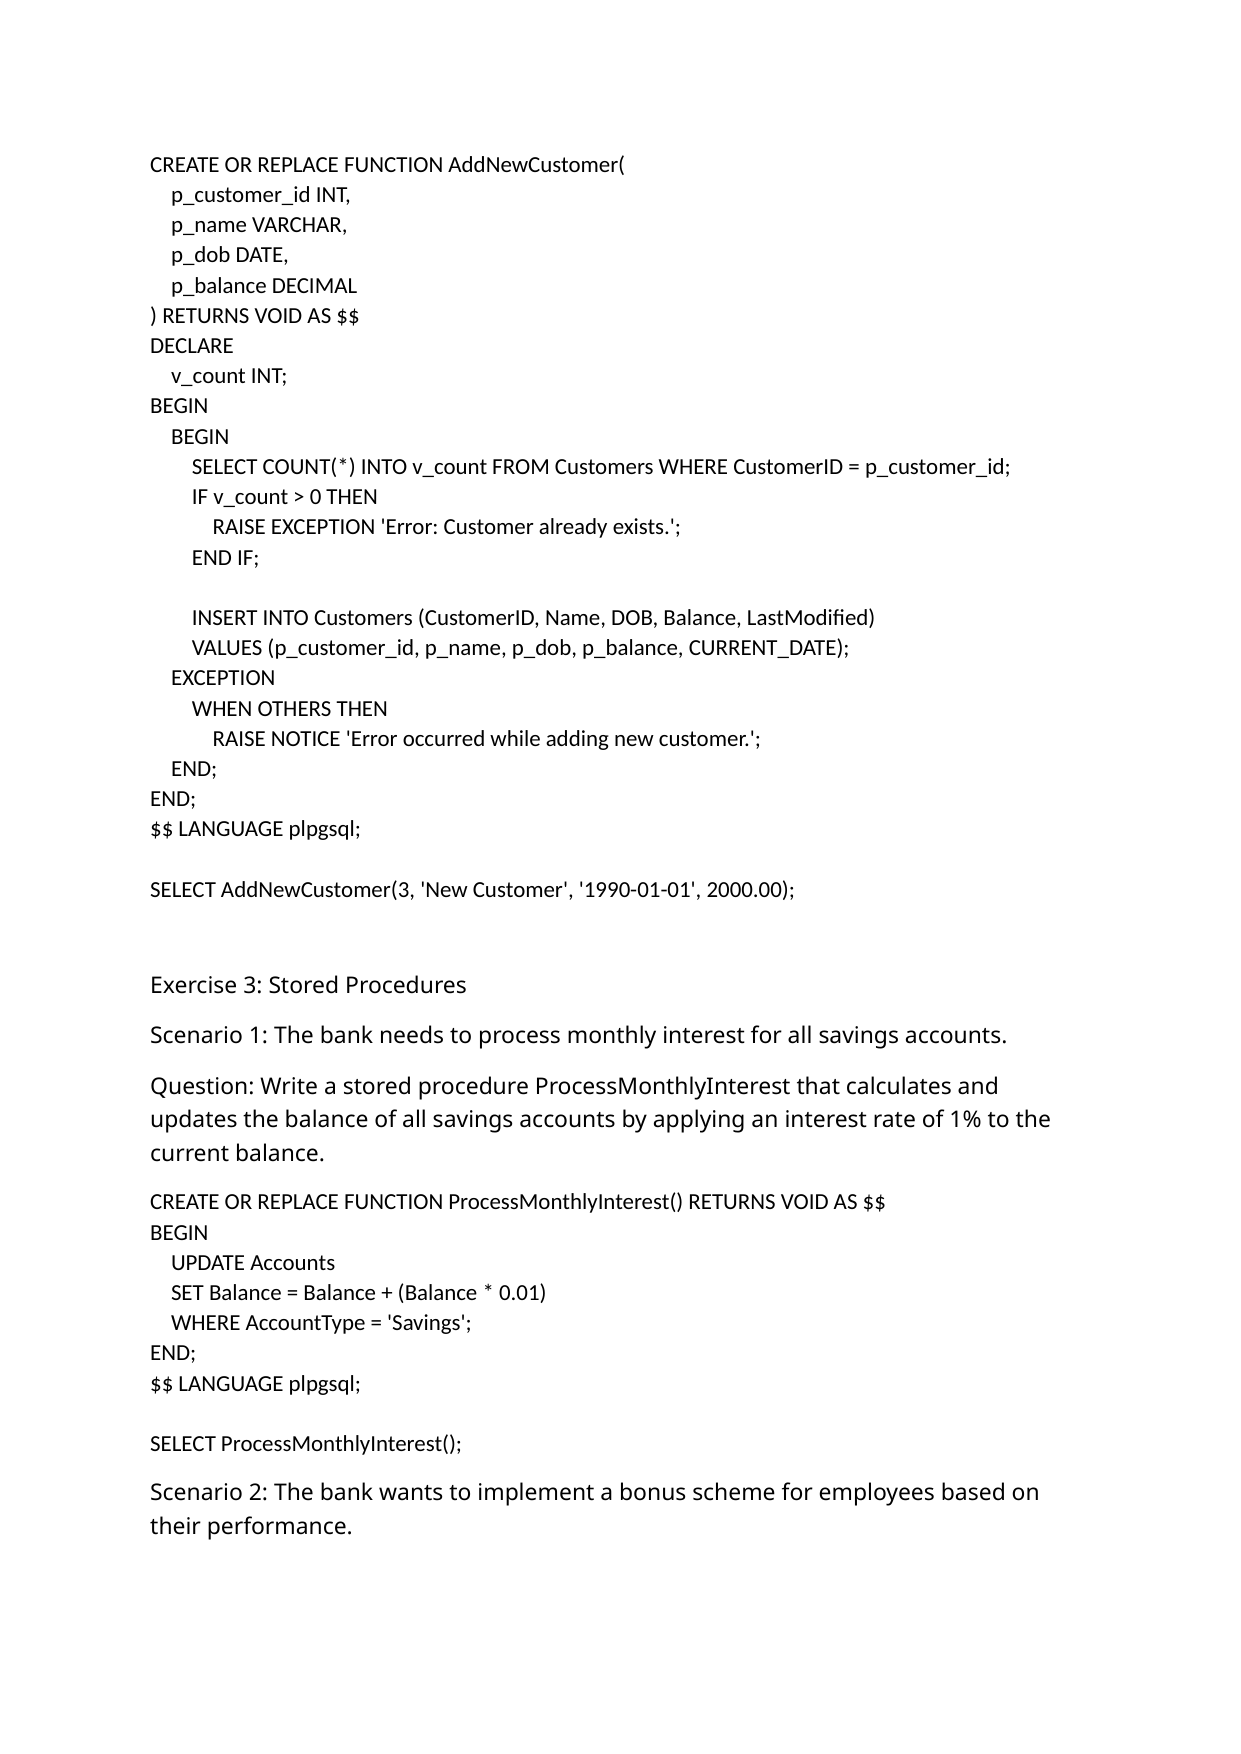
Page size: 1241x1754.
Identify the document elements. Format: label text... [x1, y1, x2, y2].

text Exercise 3: Stored Procedures [150, 969, 1090, 1000]
text Scenario 2: The bank wants to implement a bonus scheme for employees based on their performance. [150, 1476, 1090, 1541]
text Scenario 1: The bank needs to process monthly interest for all savings accounts. [150, 1019, 1090, 1050]
text CREATE OR REPLACE FUNCTION AddNewCustomer( p_customer_id INT, p_name VARCHAR, p_dob DATE, p_balance DECIMAL ) RETURNS VOID AS $$ DECLARE v_count INT; BEGIN BEGIN SELECT COUNT(*) INTO v_count FROM Customers WHERE CustomerID = p_customer_id; IF v_count > 0 THEN RAISE EXCEPTION 'Error: Customer already exists.'; END IF; INSERT INTO Customers (CustomerID, Name, DOB, Balance, LastModified) VALUES (p_customer_id, p_name, p_dob, p_balance, CURRENT_DATE); EXCEPTION WHEN OTHERS THEN RAISE NOTICE 'Error occurred while adding new customer.'; END; END; $$ LANGUAGE plpgsql; SELECT AddNewCustomer(3, 'New Customer', '1990-01-01', 2000.00); [150, 150, 1090, 903]
text Question: Write a stored procedure ProcessMonthlyInterest that calculates and updates the balance of all savings accounts by applying an interest rate of 1% to the current balance. [150, 1069, 1090, 1168]
text CREATE OR REPLACE FUNCTION ProcessMonthlyInterest() RETURNS VOID AS $$ BEGIN UPDATE Accounts SET Balance = Balance + (Balance * 0.01) WHERE AccountType = 'Savings'; END; $$ LANGUAGE plpgsql; SELECT ProcessMonthlyInterest(); [150, 1187, 1090, 1457]
